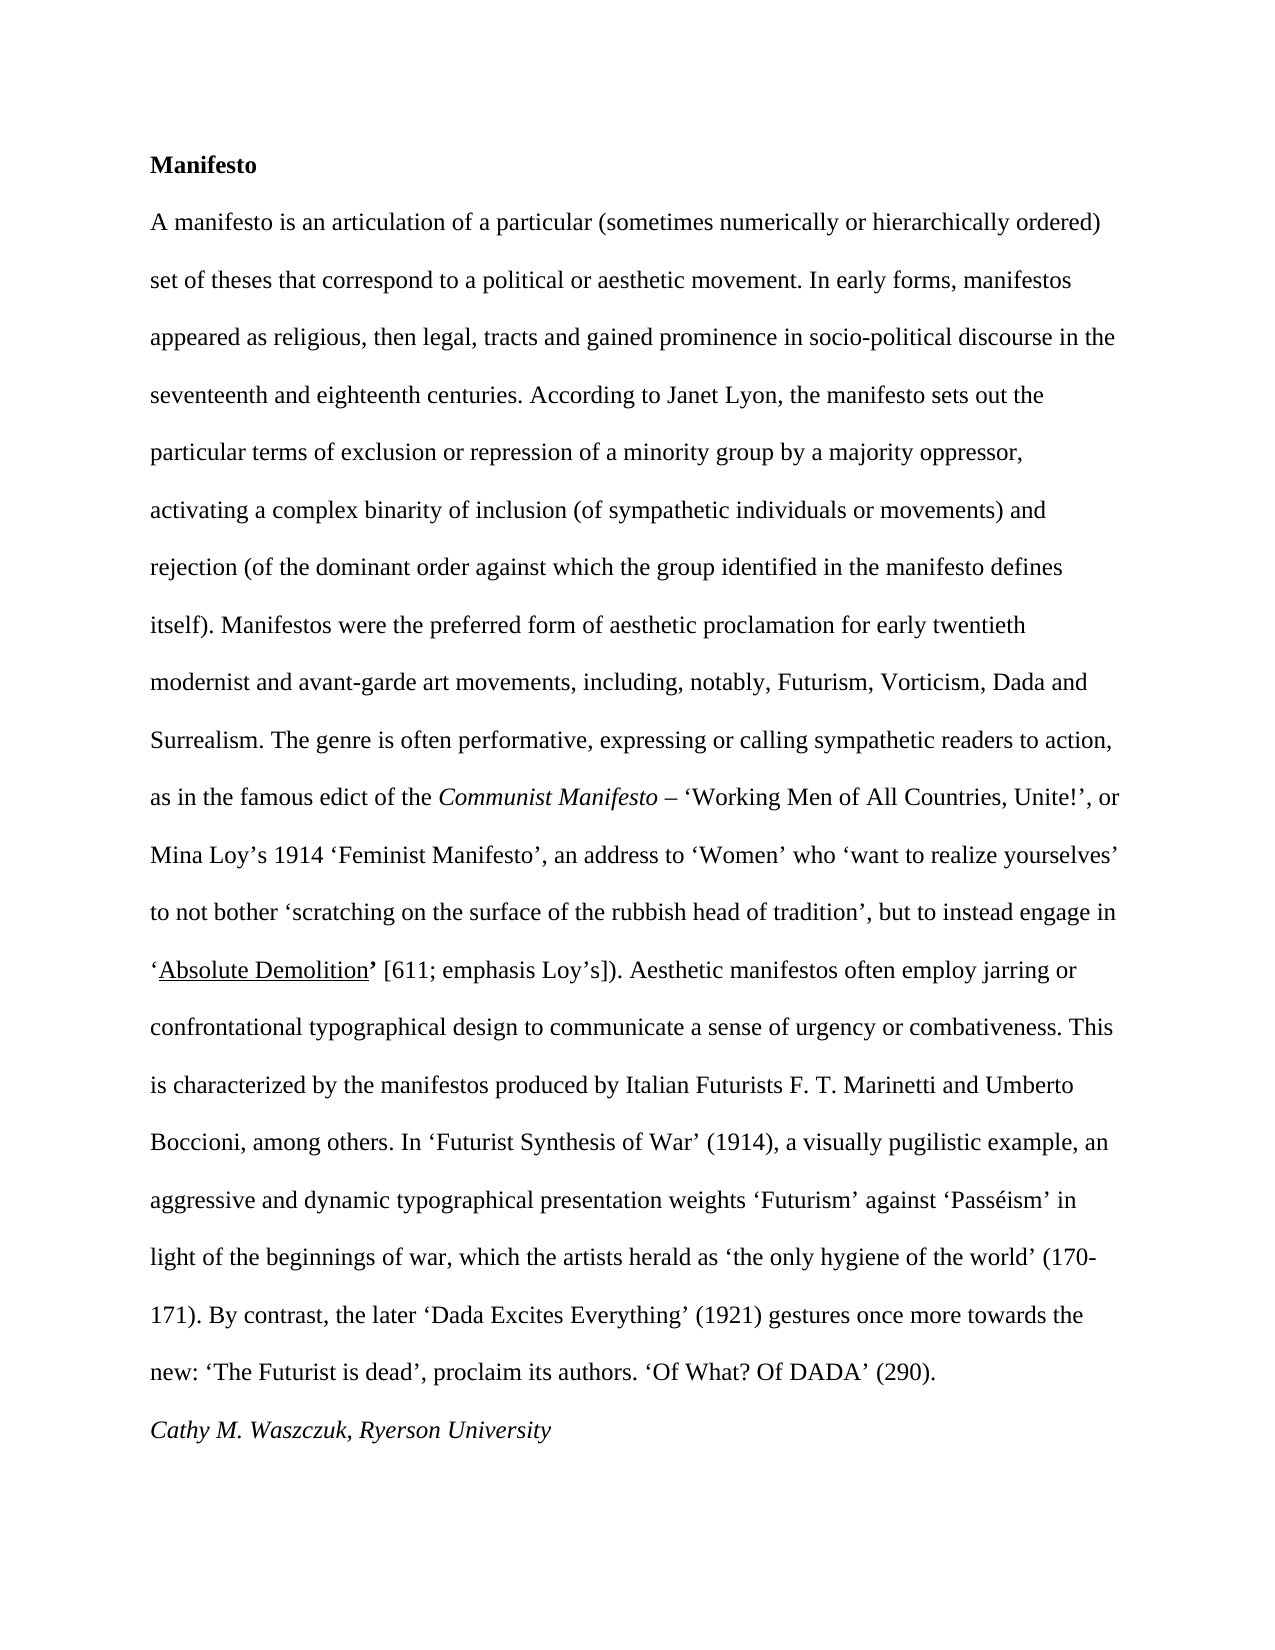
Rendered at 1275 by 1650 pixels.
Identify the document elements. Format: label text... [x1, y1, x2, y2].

text Manifesto [150, 150, 1125, 179]
text A manifesto is an articulation of a particular (sometimes numerically or hierarchically ordered) set of theses that correspond to a political or aesthetic movement. In early forms, manifestos appeared as religious, then legal, tracts and gained prominence in socio-political discourse in the seventeenth and eighteenth centuries. According to Janet Lyon, the manifesto sets out the particular terms of exclusion or repression of a minority group by a majority oppressor, activating a complex binarity of inclusion (of sympathetic individuals or movements) and rejection (of the dominant order against which the group identified in the manifesto defines itself). Manifestos were the preferred form of aesthetic proclamation for early twentieth modernist and avant-garde art movements, including, notably, Futurism, Vorticism, Dada and Surrealism. The genre is often performative, expressing or calling sympathetic readers to action, as in the famous edict of the Communist Manifesto – ‘Working Men of All Countries, Unite!’, or Mina Loy’s 1914 ‘Feminist Manifesto’, an address to ‘Women’ who ‘want to realize yourselves’ to not bother ‘scratching on the surface of the rubbish head of tradition’, but to instead engage in ‘Absolute Demolition’ [611; emphasis Loy’s]). Aesthetic manifestos often employ jarring or confrontational typographical design to communicate a sense of urgency or combativeness. This is characterized by the manifestos produced by Italian Futurists F. T. Marinetti and Umberto Boccioni, among others. In ‘Futurist Synthesis of War’ (1914), a visually pugilistic example, an aggressive and dynamic typographical presentation weights ‘Futurism’ against ‘Passéism’ in light of the beginnings of war, which the artists herald as ‘the only hygiene of the world’ (170-171). By contrast, the later ‘Dada Excites Everything’ (1921) gestures once more towards the new: ‘The Futurist is dead’, proclaim its authors. ‘Of What? Of DADA’ (290). [150, 207, 1125, 1386]
text Cathy M. Waszczuk, Ryerson University [150, 1415, 1125, 1444]
